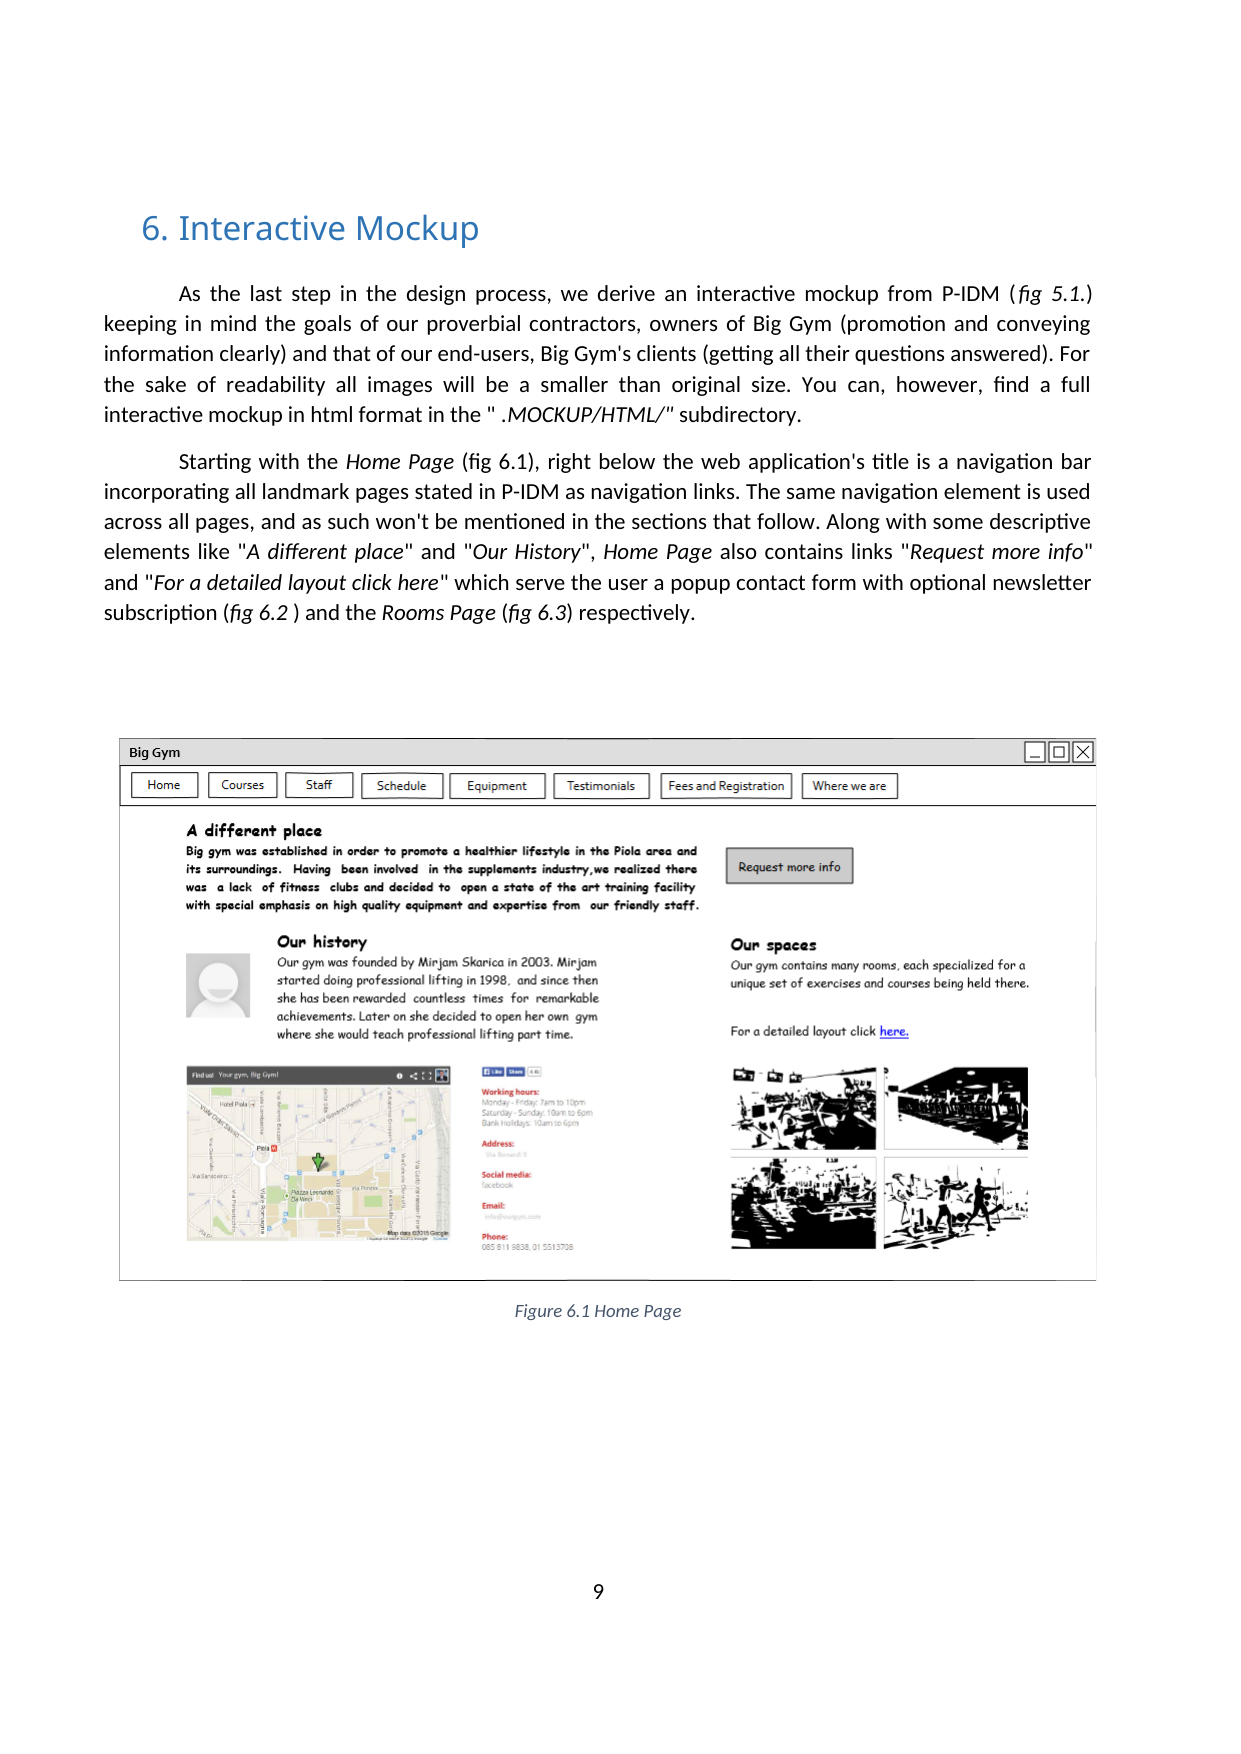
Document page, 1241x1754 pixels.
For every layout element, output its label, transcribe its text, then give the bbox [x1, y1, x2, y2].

picture [119, 738, 1097, 1281]
text As the last step in the design process, we derive an interactive mockup from P-IDM (fig 5.1.) keeping in mind the goals of our proverbial contractors, owners of Big Gym (promotion and conveying information clearly) and that of our end-users, Big Gym's clients (getting all their questions answered). For the sake of readability all images will be a smaller than original size. You can, however, find a full interactive mockup in html format in the " .MOCKUP/HTML/" subdirectory. [103, 279, 1093, 428]
text Figure 6.1 Home Page [103, 1299, 1093, 1322]
text Starting with the Home Page (fig 6.1), right below the web application's title is a navigation bar incorporating all landmark pages stated in P-IDM as navigation links. The same navigation element is used across all pages, and as such won't be mentioned in the sections that follow. Along with some descriptive elements like "A different place" and "Our History", Home Page also contains links "Request more info" and "For a detailed layout click here" which serve the user a popup contact form with optional newsletter subscription (fig 6.2 ) and the Rooms Page (fig 6.3) respectively. [103, 447, 1093, 626]
subtitle Interactive Mockup [141, 205, 1093, 251]
